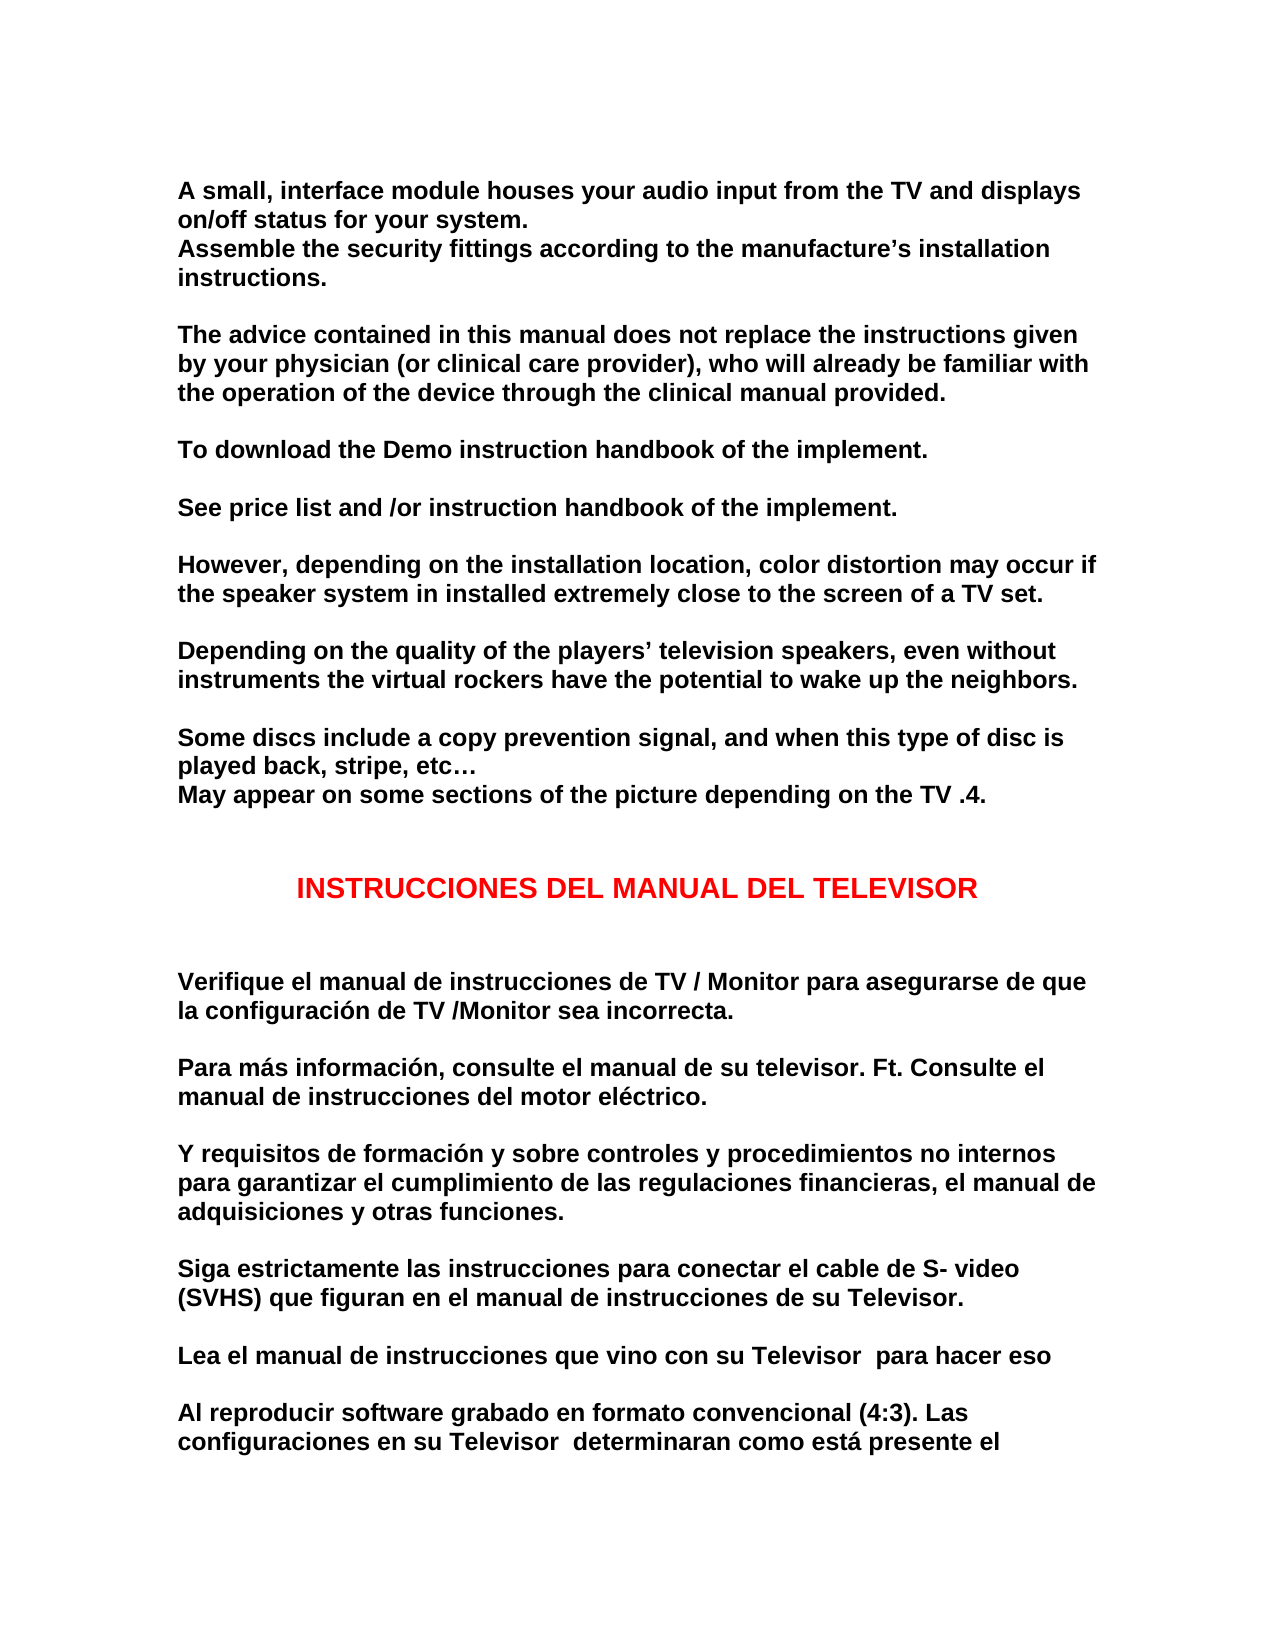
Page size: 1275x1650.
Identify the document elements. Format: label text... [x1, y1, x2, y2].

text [177, 1398, 1098, 1456]
text Siga estrictamente las instrucciones para conectar el cable de S- video (SVHS) que figuran en el manual de instrucciones de su Televisor. [177, 1254, 1098, 1312]
text Depending on the quality of the players’ television speakers, even without instruments the virtual rockers have the potential to wake up the neighbors. [177, 636, 1098, 694]
text The advice contained in this manual does not replace the instructions given by your physician (or clinical care provider), who will already be familiar with the operation of the device through the clinical manual provided. [177, 320, 1098, 406]
text Some discs include a copy prevention signal, and when this type of disc is played back, stripe, etc… [177, 723, 1098, 780]
text See price list and /or instruction handbook of the implement. [177, 493, 1098, 521]
text A small, interface module houses your audio input from the TV and displays on/off status for your system. [177, 176, 1098, 234]
text Para más información, consulte el manual de su televisor. Ft. Consulte el manual de instrucciones del motor eléctrico. [177, 1053, 1098, 1111]
text However, depending on the installation location, color distortion may occur if the speaker system in installed extremely close to the screen of a TV set. [177, 550, 1098, 608]
text Y requisitos de formación y sobre controles y procedimientos no internos para garantizar el cumplimiento de las regulaciones financieras, el manual de adquisiciones y otras funciones. [177, 1139, 1098, 1226]
text Assemble the security fittings according to the manufacture’s installation instructions. [177, 234, 1098, 291]
text Lea el manual de instrucciones que vino con su Televisor para hacer eso [177, 1341, 1098, 1369]
text Verifique el manual de instrucciones de TV / Monitor para asegurarse de que la configuración de TV /Monitor sea incorrecta. [177, 967, 1098, 1024]
text INSTRUCCIONES DEL MANUAL DEL TELEVISOR [177, 871, 1098, 905]
text May appear on some sections of the picture depending on the TV .4. [177, 780, 1098, 809]
text To download the Demo instruction handbook of the implement. [177, 435, 1098, 464]
